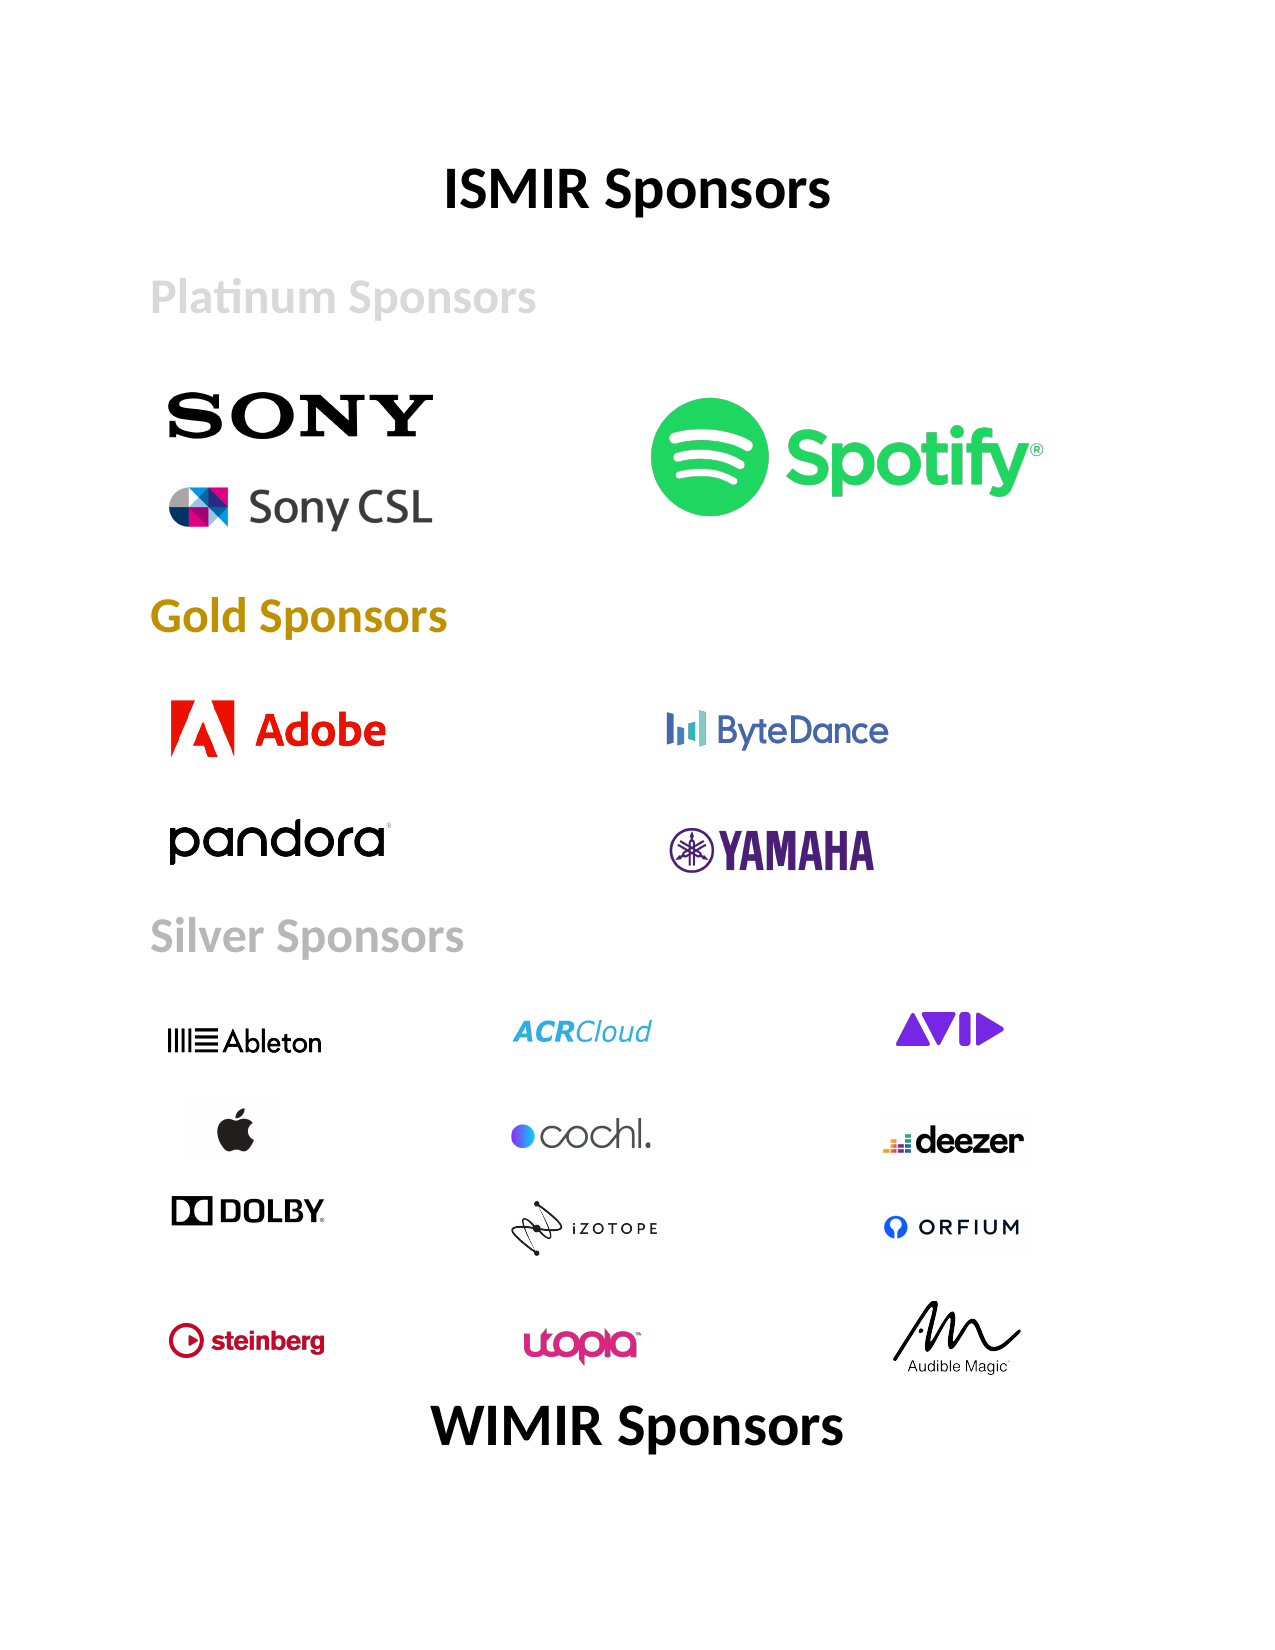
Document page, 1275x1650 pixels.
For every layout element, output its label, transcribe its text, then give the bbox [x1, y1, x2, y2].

table_cell [152, 1086, 500, 1181]
table_cell [869, 1086, 1149, 1181]
picture [161, 347, 473, 572]
table_header [869, 976, 1149, 1083]
table_cell [152, 798, 650, 901]
table_cell [869, 1291, 1149, 1385]
table_cell [152, 1183, 500, 1288]
picture [511, 1118, 651, 1148]
picture [878, 1205, 1028, 1255]
picture [524, 1328, 642, 1366]
picture [878, 1116, 1032, 1167]
table_header [152, 337, 638, 582]
picture [185, 1096, 279, 1162]
picture [170, 1193, 326, 1228]
table_cell [869, 1183, 1149, 1288]
table_cell [502, 1291, 867, 1385]
picture [661, 808, 907, 891]
picture [511, 1201, 657, 1256]
table_cell [152, 1291, 500, 1385]
text Platinum Sponsors [150, 265, 1125, 326]
picture [169, 1323, 324, 1358]
picture [170, 819, 392, 865]
text Silver Sponsors [150, 904, 1125, 964]
table_header [152, 976, 500, 1083]
table_cell [502, 1183, 867, 1288]
table_header [640, 337, 1125, 582]
table_header [652, 677, 1125, 796]
picture [893, 1301, 1021, 1375]
text WIMIR Sponsors [150, 1387, 1125, 1461]
picture [171, 700, 386, 757]
table_header [502, 976, 867, 1083]
picture [896, 1012, 1004, 1046]
picture [511, 1006, 655, 1056]
picture [648, 397, 1046, 517]
table_cell [652, 798, 1125, 901]
text ​​ISMIR Sponsors [150, 150, 1125, 224]
table_header [152, 677, 650, 796]
picture [168, 1028, 321, 1053]
text Gold Sponsors [150, 584, 1125, 645]
picture [661, 709, 894, 754]
table_cell [502, 1086, 867, 1181]
